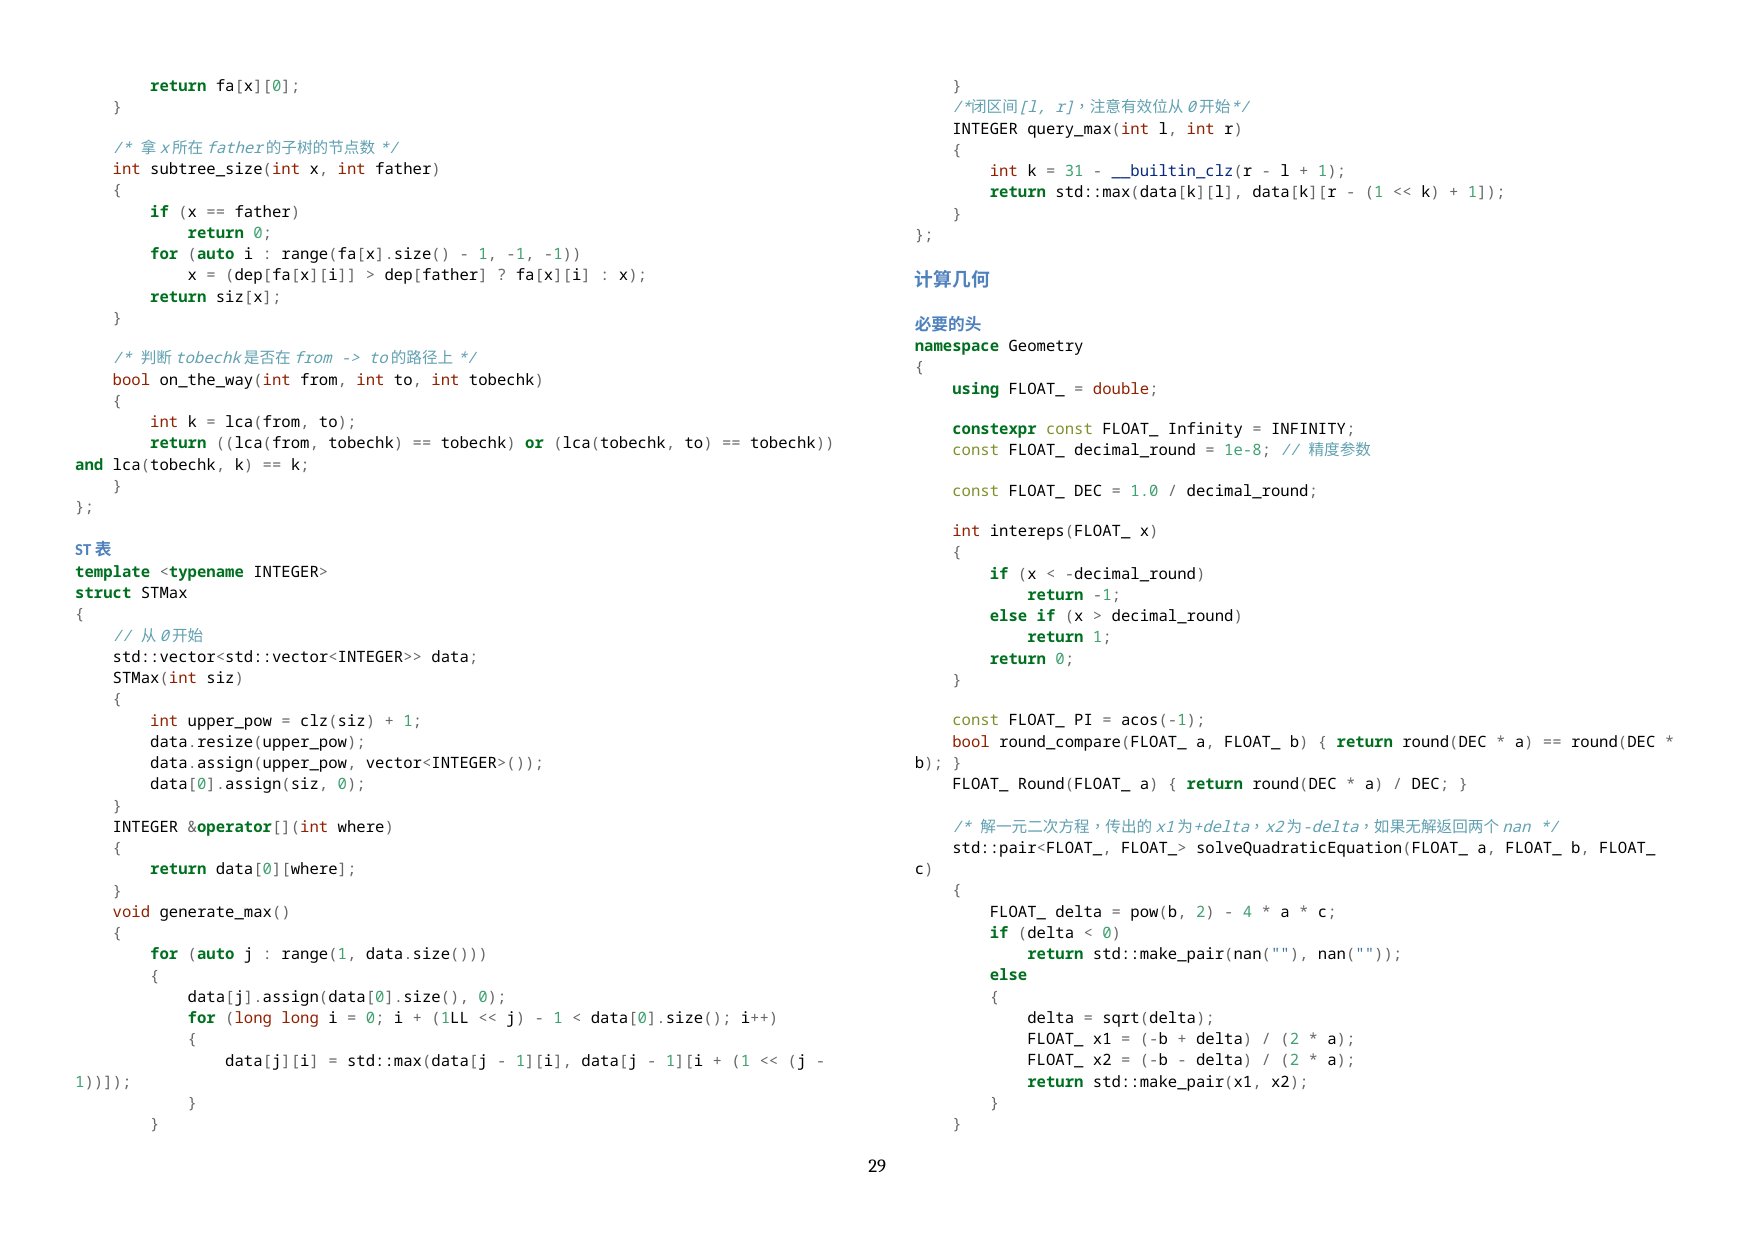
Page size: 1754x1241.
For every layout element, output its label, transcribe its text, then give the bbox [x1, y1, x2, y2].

subtitle 必要的头 [914, 312, 1679, 335]
text template <typename INTEGER> struct STMax { // 从0开始 std::vector<std::vector<INTEGER>> data; STMax(int siz) { int upper_pow = clz(siz) + 1; data.resize(upper_pow); data.assign(upper_pow, vector<INTEGER>()); data[0].assign(siz, 0); } INTEGER &operator[](int where) { return data[0][where]; } void generate_max() { for (auto j : range(1, data.size())) { data[j].assign(data[0].size(), 0); for (long long i = 0; i + (1LL << j) - 1 < data[0].size(); i++) { data[j][i] = std::max(data[j - 1][i], data[j - 1][i + (1 << (j - 1))]); } } } /*闭区间[l, r]，注意有效位从0开始*/ INTEGER query_max(int l, int r) { int k = 31 - __builtin_clz(r - l + 1); return std::max(data[k][l], data[k][r - (1 << k) + 1]); } }; [75, 561, 839, 1134]
subtitle ST表 [75, 538, 839, 561]
text template <typename INTEGER> struct STMax { // 从0开始 std::vector<std::vector<INTEGER>> data; STMax(int siz) { int upper_pow = clz(siz) + 1; data.resize(upper_pow); data.assign(upper_pow, vector<INTEGER>()); data[0].assign(siz, 0); } INTEGER &operator[](int where) { return data[0][where]; } void generate_max() { for (auto j : range(1, data.size())) { data[j].assign(data[0].size(), 0); for (long long i = 0; i + (1LL << j) - 1 < data[0].size(); i++) { data[j][i] = std::max(data[j - 1][i], data[j - 1][i + (1 << (j - 1))]); } } } /*闭区间[l, r]，注意有效位从0开始*/ INTEGER query_max(int l, int r) { int k = 31 - __builtin_clz(r - l + 1); return std::max(data[k][l], data[k][r - (1 << k) + 1]); } }; [914, 75, 1679, 245]
subtitle 计算几何 [914, 266, 1679, 291]
